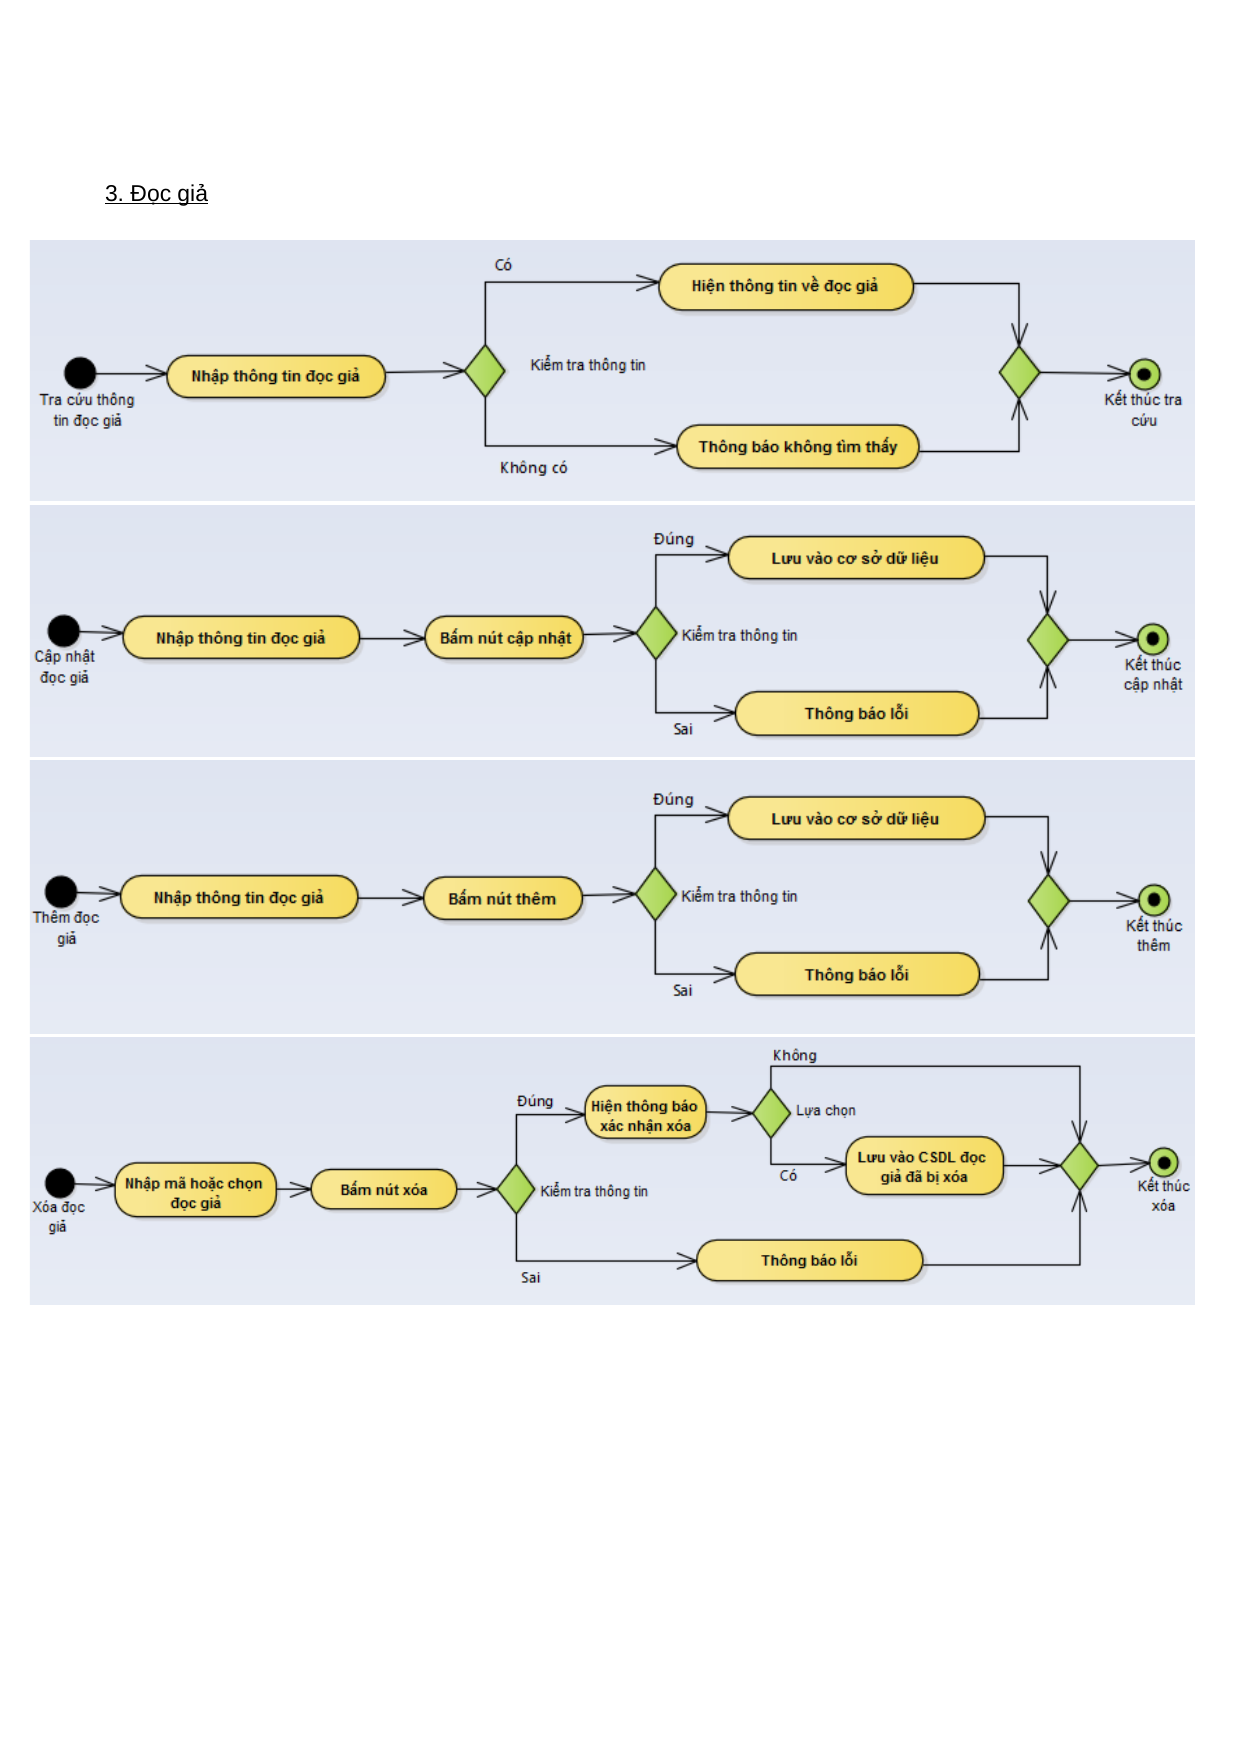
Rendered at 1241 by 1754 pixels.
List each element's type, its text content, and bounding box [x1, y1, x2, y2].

text 3. Đọc giả [30, 180, 1195, 207]
picture [29, 240, 1195, 501]
picture [29, 1037, 1195, 1305]
picture [29, 505, 1195, 757]
picture [29, 760, 1195, 1034]
